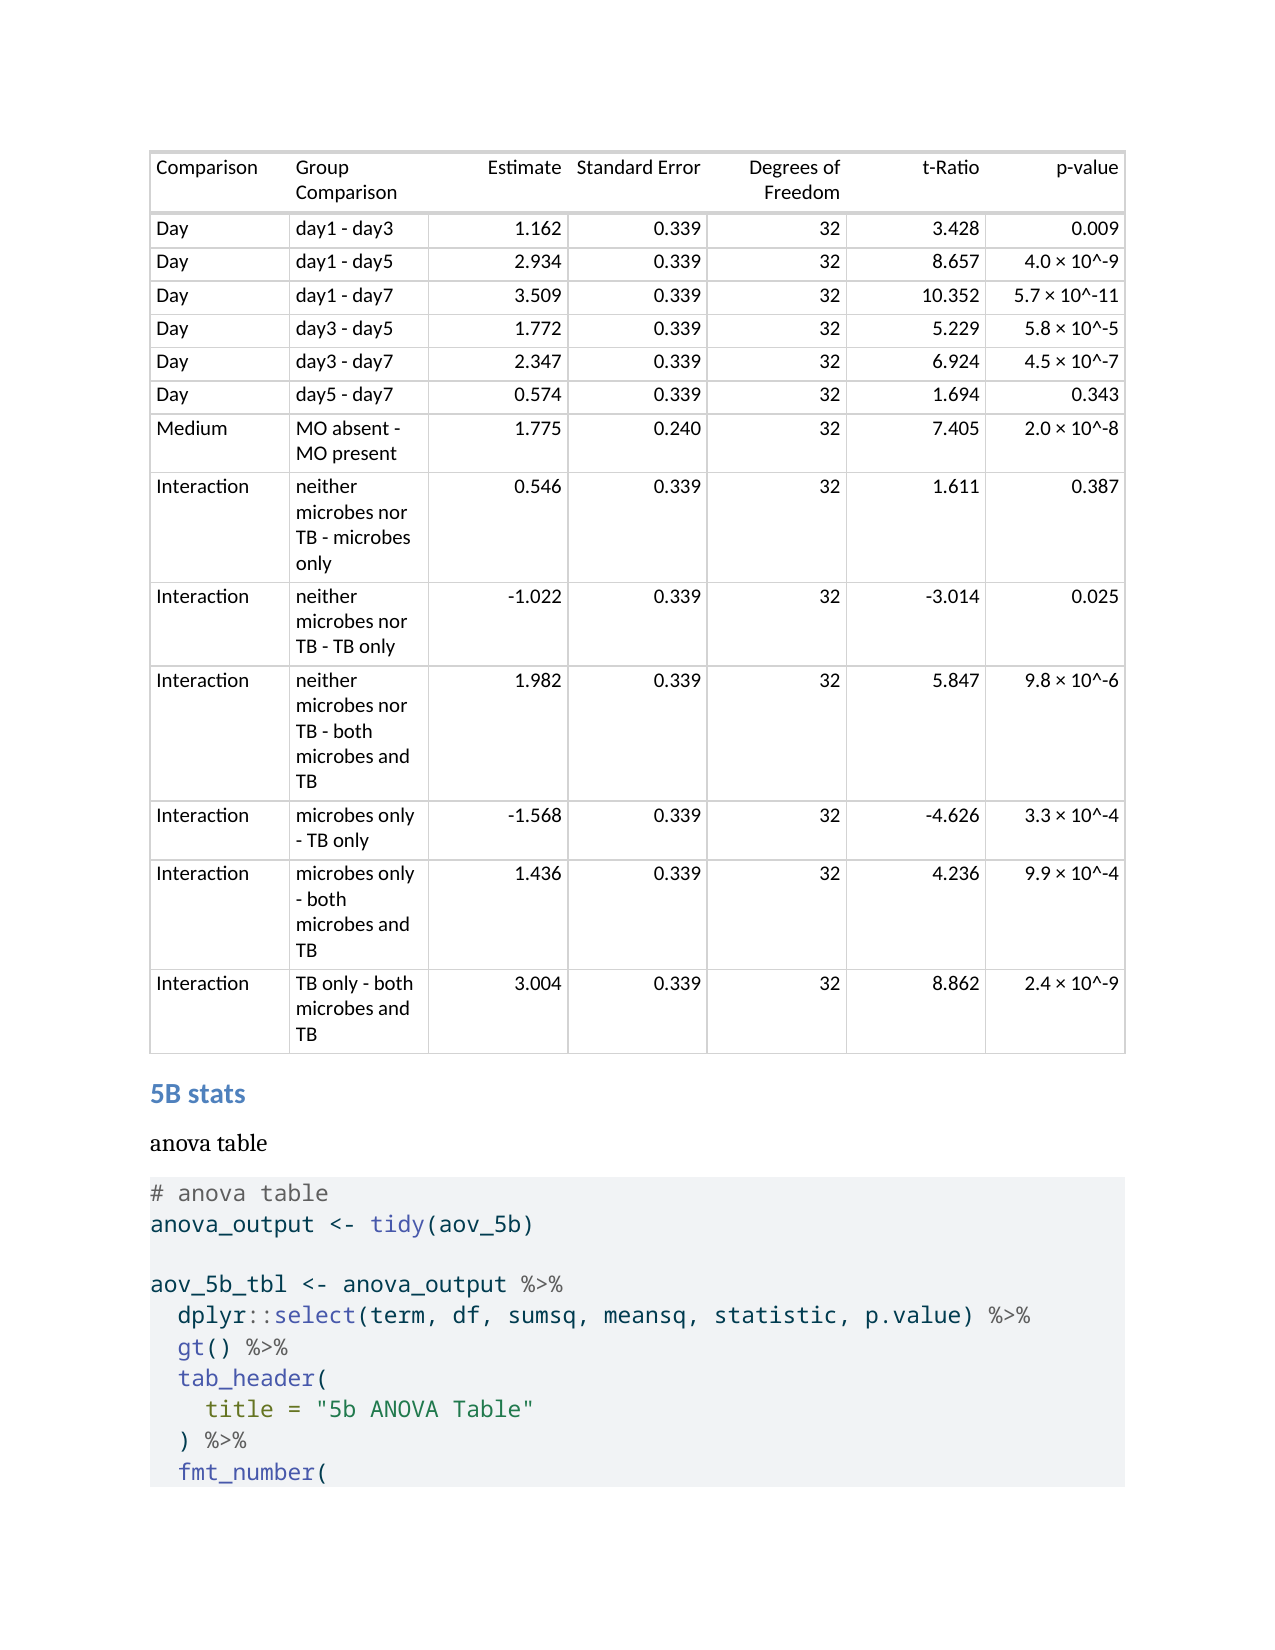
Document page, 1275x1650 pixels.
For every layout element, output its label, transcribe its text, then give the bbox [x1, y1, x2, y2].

table_cell 0.339 [569, 348, 706, 380]
table_cell 0.339 [569, 249, 706, 280]
table_cell neither microbes nor TB - TB only [290, 583, 428, 665]
table_cell 32 [708, 382, 846, 413]
table_cell day1 - day7 [290, 282, 428, 313]
table_cell 4.236 [847, 861, 985, 968]
table_cell 2.347 [429, 348, 567, 380]
table_cell Day [151, 282, 289, 313]
table_cell -1.568 [429, 802, 567, 859]
table_cell Day [151, 382, 289, 413]
table_cell 3.3 × 10^-4 [986, 802, 1124, 859]
table_cell 0.240 [569, 415, 706, 472]
table_cell Interaction [151, 861, 289, 968]
table_cell neither microbes nor TB - microbes only [290, 473, 428, 581]
table_cell 0.574 [429, 382, 567, 413]
table_cell 32 [708, 282, 846, 313]
table_cell 0.339 [569, 382, 706, 413]
table_cell Day [151, 348, 289, 380]
table_cell 32 [708, 667, 846, 800]
table_cell 32 [708, 348, 846, 380]
table_cell Interaction [151, 970, 289, 1052]
table_cell 0.339 [569, 861, 706, 968]
table_header Comparison [151, 154, 289, 211]
table_cell Day [151, 249, 289, 280]
table_cell 32 [708, 215, 846, 247]
table_cell Medium [151, 415, 289, 472]
table_cell 32 [708, 249, 846, 280]
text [150, 1177, 1125, 1487]
table_cell 1.162 [429, 215, 567, 247]
table_cell TB only - both microbes and TB [290, 970, 428, 1052]
table_cell day5 - day7 [290, 382, 428, 413]
table_cell 0.339 [569, 215, 706, 247]
table_cell -1.022 [429, 583, 567, 665]
table_cell day3 - day5 [290, 315, 428, 347]
table_cell 1.611 [847, 473, 985, 581]
table_cell MO absent - MO present [290, 415, 428, 472]
table_header Standard Error [568, 154, 707, 211]
table_cell 32 [708, 802, 846, 859]
table_cell 8.657 [847, 249, 985, 280]
table_cell Day [151, 315, 289, 347]
table_cell microbes only - TB only [290, 802, 428, 859]
table_cell 0.339 [569, 970, 706, 1052]
table_cell 0.387 [986, 473, 1124, 581]
table_cell Interaction [151, 667, 289, 800]
table_cell 4.0 × 10^-9 [986, 249, 1124, 280]
table_cell 5.7 × 10^-11 [986, 282, 1124, 313]
table_cell 1.982 [429, 667, 567, 800]
table_cell 0.339 [569, 802, 706, 859]
table_cell 10.352 [847, 282, 985, 313]
table_cell 32 [708, 315, 846, 347]
table_cell Interaction [151, 473, 289, 581]
table_cell 2.0 × 10^-8 [986, 415, 1124, 472]
table_cell 3.428 [847, 215, 985, 247]
table_cell 5.8 × 10^-5 [986, 315, 1124, 347]
table_cell 0.339 [569, 282, 706, 313]
table_cell 8.862 [847, 970, 985, 1052]
table_cell 32 [708, 415, 846, 472]
table_cell 3.004 [429, 970, 567, 1052]
table_cell day1 - day3 [290, 215, 428, 247]
table_cell 32 [708, 861, 846, 968]
table_cell 9.9 × 10^-4 [986, 861, 1124, 968]
table_header t-Ratio [846, 154, 986, 211]
table_cell Interaction [151, 802, 289, 859]
table_cell 0.339 [569, 473, 706, 581]
text anova table [150, 1129, 1125, 1158]
table_header Estimate [429, 154, 568, 211]
table_cell 7.405 [847, 415, 985, 472]
table_cell 0.339 [569, 315, 706, 347]
table_cell 0.009 [986, 215, 1124, 247]
table_cell 5.229 [847, 315, 985, 347]
table_cell 0.339 [569, 583, 706, 665]
table_cell 3.509 [429, 282, 567, 313]
table_cell 0.025 [986, 583, 1124, 665]
table_cell 1.775 [429, 415, 567, 472]
table_cell 6.924 [847, 348, 985, 380]
table_cell 0.339 [569, 667, 706, 800]
table_cell -4.626 [847, 802, 985, 859]
table_header p-value [986, 154, 1124, 211]
table_cell day1 - day5 [290, 249, 428, 280]
table_cell 0.546 [429, 473, 567, 581]
table_cell 1.436 [429, 861, 567, 968]
table_cell 0.343 [986, 382, 1124, 413]
table_cell 5.847 [847, 667, 985, 800]
table_header Group Comparison [289, 154, 428, 211]
table_cell 2.934 [429, 249, 567, 280]
table_cell neither microbes nor TB - both microbes and TB [290, 667, 428, 800]
table_cell 1.694 [847, 382, 985, 413]
table_cell day3 - day7 [290, 348, 428, 380]
table_cell 32 [708, 583, 846, 665]
table_cell -3.014 [847, 583, 985, 665]
table_cell Interaction [151, 583, 289, 665]
subtitle 5B stats [150, 1075, 1125, 1111]
table_cell microbes only - both microbes and TB [290, 861, 428, 968]
table_cell 9.8 × 10^-6 [986, 667, 1124, 800]
table_cell 2.4 × 10^-9 [986, 970, 1124, 1052]
table_cell 4.5 × 10^-7 [986, 348, 1124, 380]
table_header Degrees of Freedom [707, 154, 846, 211]
table_cell Day [151, 215, 289, 247]
table_cell 1.772 [429, 315, 567, 347]
table_cell 32 [708, 473, 846, 581]
table_cell 32 [708, 970, 846, 1052]
